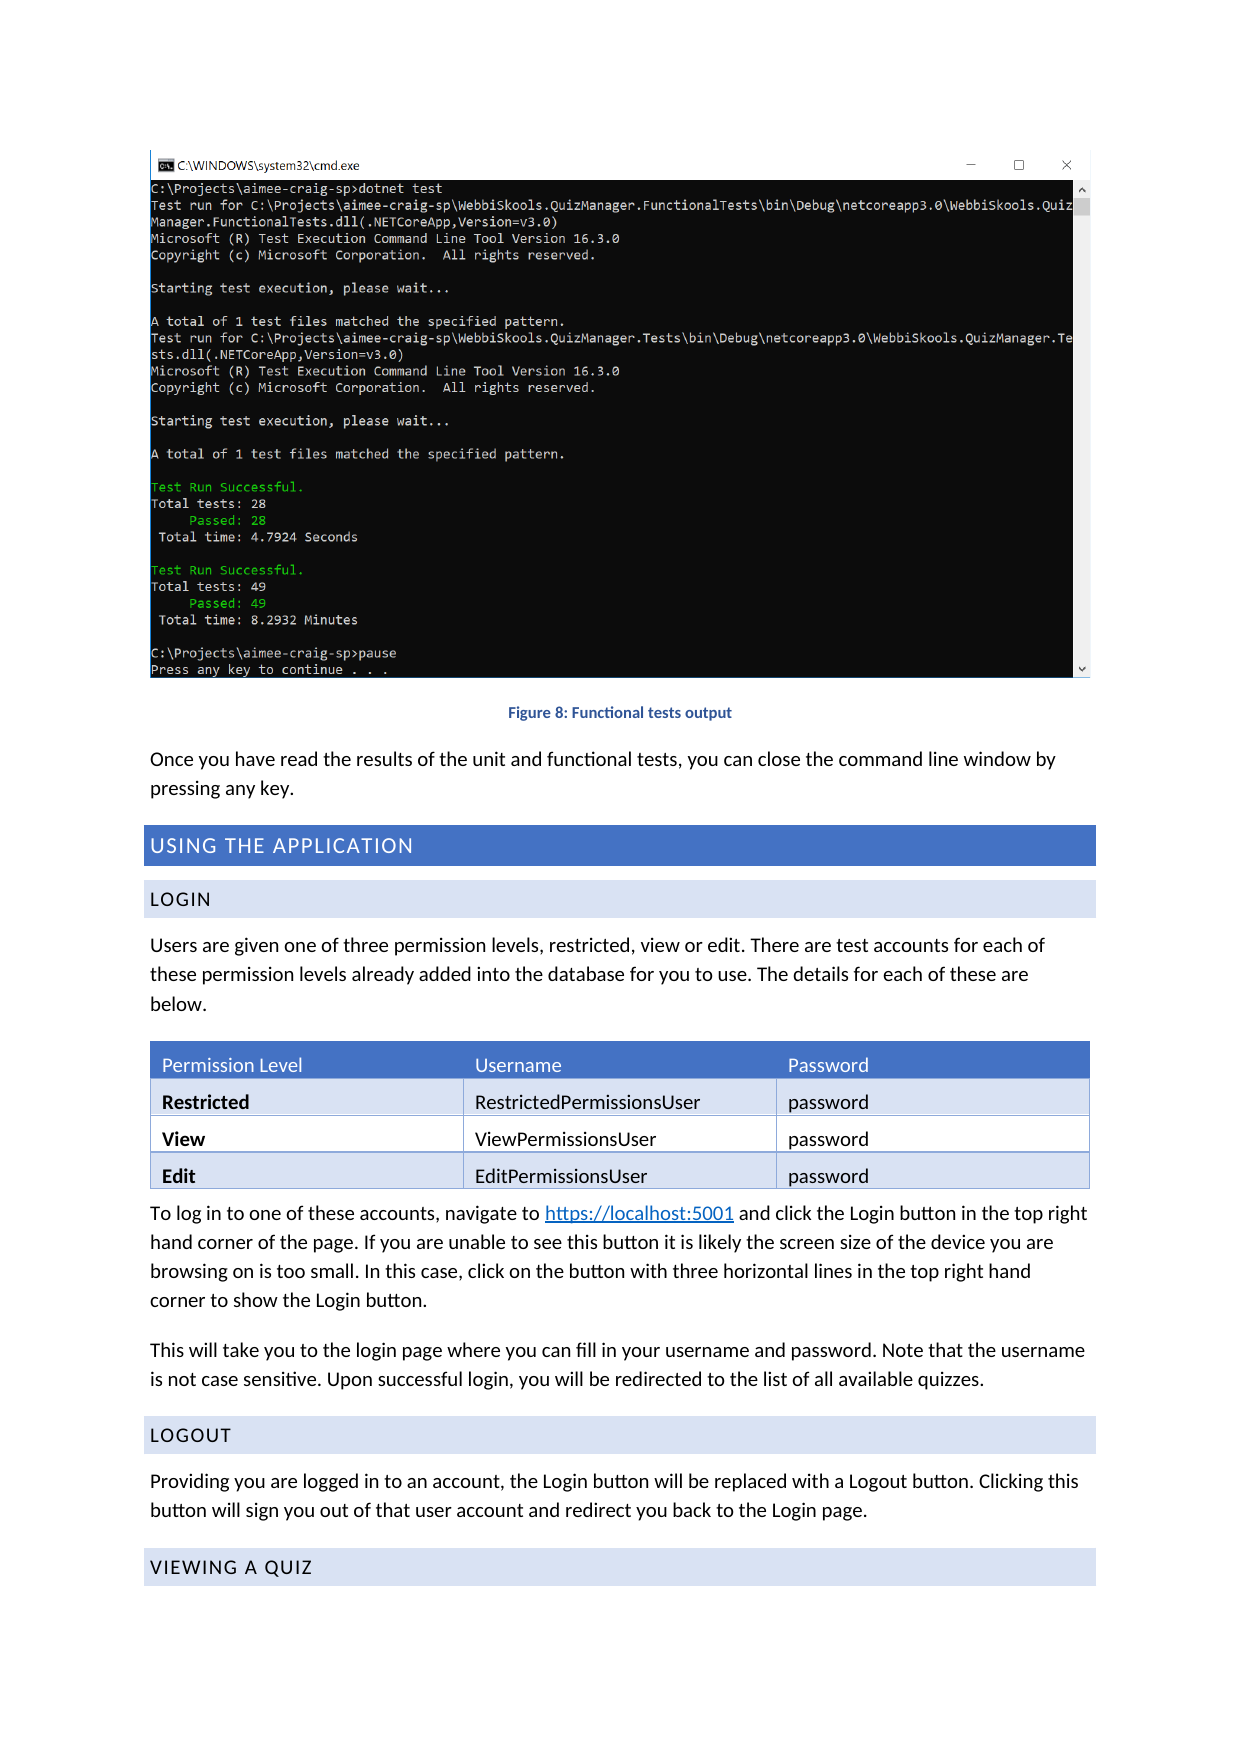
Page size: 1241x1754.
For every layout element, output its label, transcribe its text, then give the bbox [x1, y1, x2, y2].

table_header Password [777, 1042, 1089, 1078]
table_header Username [464, 1042, 776, 1078]
table_cell password [777, 1116, 1089, 1151]
table_header Permission Level [151, 1042, 463, 1078]
table_cell password [777, 1079, 1089, 1114]
text Users are given one of three permission levels, restricted, view or edit. There are test accounts for each of these permission levels already added into the database for you to use. The details for each of these are below. [150, 932, 1090, 1016]
subtitle Viewing a Quiz [150, 1554, 1090, 1579]
table_cell View [151, 1116, 463, 1151]
text Once you have read the results of the unit and functional tests, you can close the command line window by pressing any key. [150, 746, 1090, 801]
table_cell RestrictedPermissionsUser [464, 1079, 776, 1114]
text Figure 8: Functional tests output [150, 702, 1090, 722]
text To log in to one of these accounts, navigate to https://localhost:5001 and click the Login button in the top right hand corner of the page. If you are unable to see this button it is likely the screen size of the device you are browsing on is too small. In this case, click on the button with three horizontal lines in the top right hand corner to show the Login button. [150, 1200, 1090, 1313]
text This will take you to the login page where you can fill in your username and password. Note that the username is not case sensitive. Upon successful login, you will be redirected to the list of all available quizzes. [150, 1337, 1090, 1392]
table_cell ViewPermissionsUser [464, 1116, 776, 1151]
subtitle Logout [150, 1423, 1090, 1448]
table_cell password [777, 1153, 1089, 1188]
text Providing you are logged in to an account, the Login button will be replaced with a Logout button. Clicking this button will sign you out of that user account and redirect you back to the Login page. [150, 1468, 1090, 1523]
picture [150, 150, 1091, 678]
subtitle Using the Application [150, 832, 1090, 859]
table_cell Edit [151, 1153, 463, 1188]
table_cell Restricted [151, 1079, 463, 1114]
table_cell EditPermissionsUser [464, 1153, 776, 1188]
subtitle Login [150, 887, 1090, 912]
